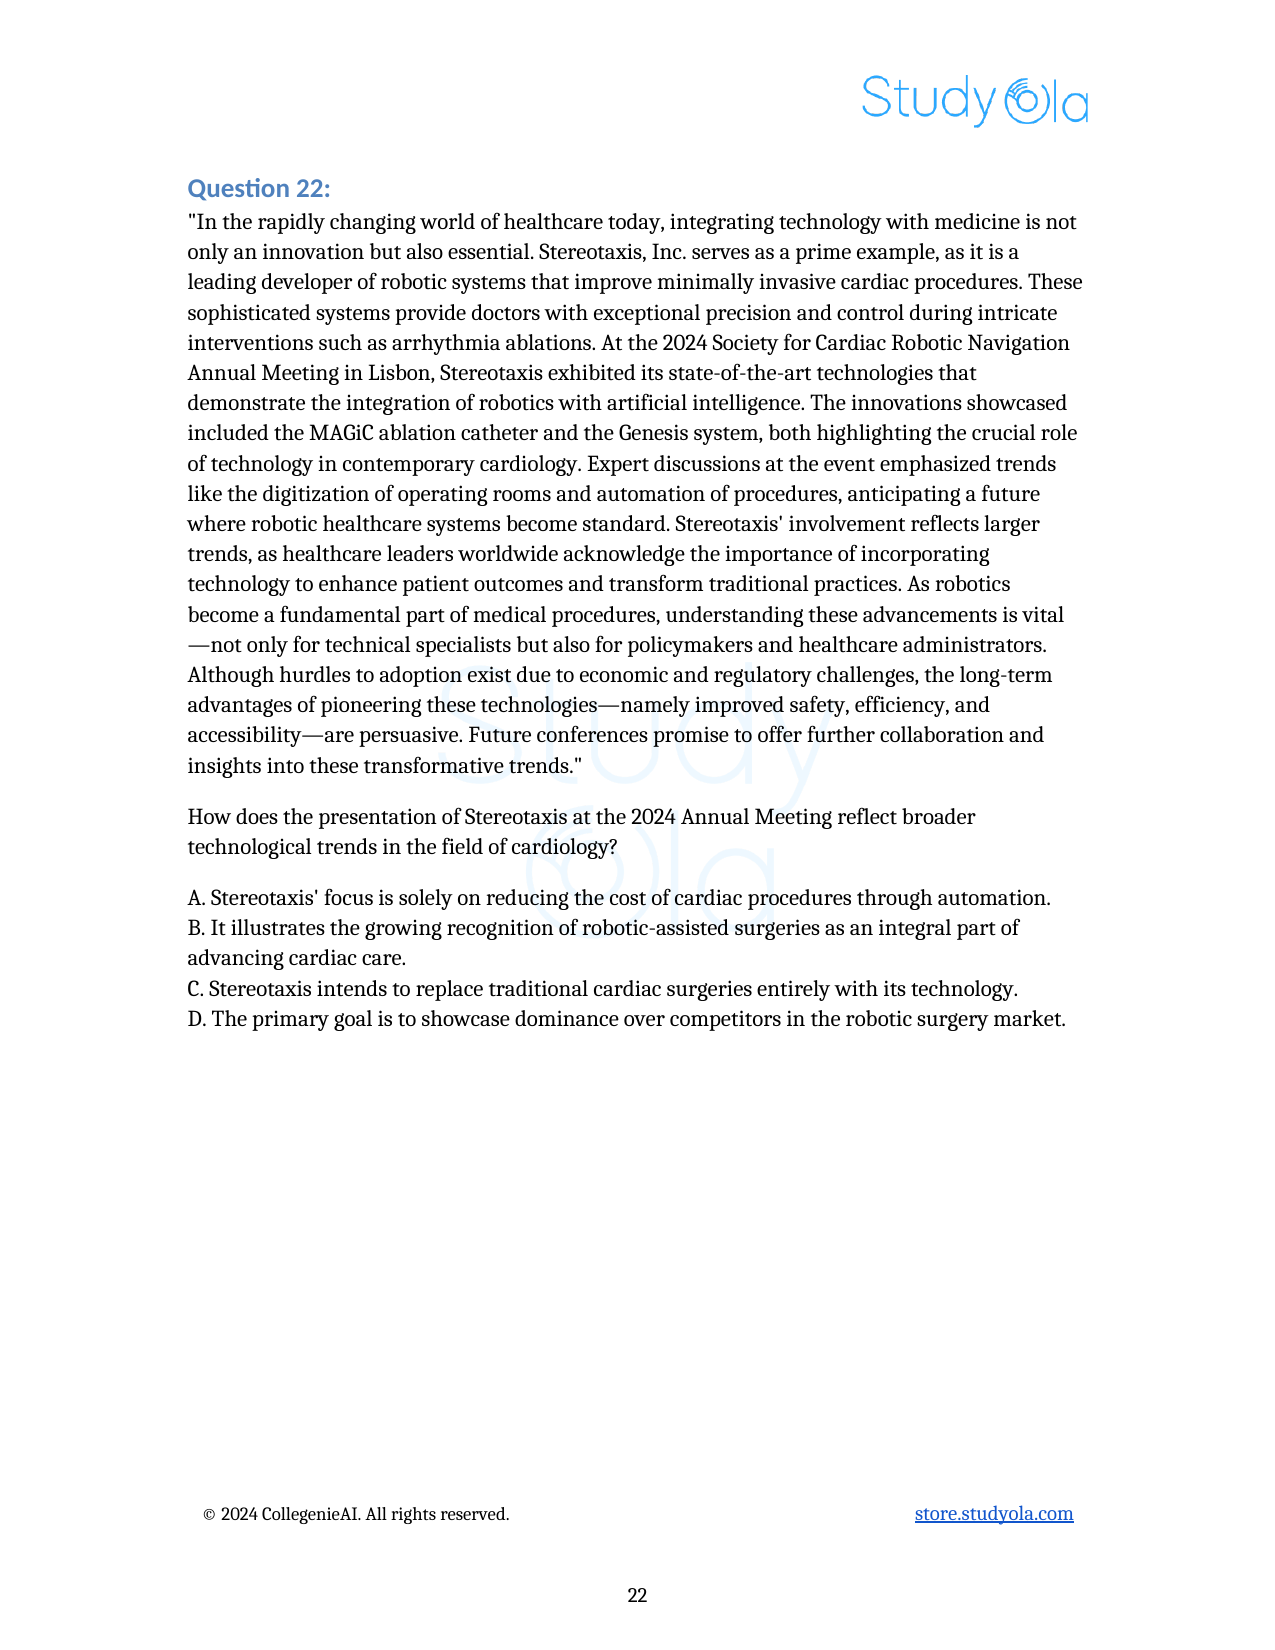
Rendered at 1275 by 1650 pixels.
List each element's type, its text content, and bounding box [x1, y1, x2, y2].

text "In the rapidly changing world of healthcare today, integrating technology with medicine is not only an innovation but also essential. Stereotaxis, Inc. serves as a prime example, as it is a leading developer of robotic systems that improve minimally invasive cardiac procedures. These sophisticated systems provide doctors with exceptional precision and control during intricate interventions such as arrhythmia ablations. At the 2024 Society for Cardiac Robotic Navigation Annual Meeting in Lisbon, Stereotaxis exhibited its state-of-the-art technologies that demonstrate the integration of robotics with artificial intelligence. The innovations showcased included the MAGiC ablation catheter and the Genesis system, both highlighting the crucial role of technology in contemporary cardiology. Expert discussions at the event emphasized trends like the digitization of operating rooms and automation of procedures, anticipating a future where robotic healthcare systems become standard. Stereotaxis' involvement reflects larger trends, as healthcare leaders worldwide acknowledge the importance of incorporating technology to enhance patient outcomes and transform traditional practices. As robotics become a fundamental part of medical procedures, understanding these advancements is vital—not only for technical specialists but also for policymakers and healthcare administrators. Although hurdles to adoption exist due to economic and regulatory challenges, the long-term advantages of pioneering these technologies—namely improved safety, efficiency, and accessibility—are persuasive. Future conferences promise to offer further collaboration and insights into these transformative trends." [187, 209, 1087, 779]
text A. Stereotaxis' focus is solely on reducing the cost of cardiac procedures through automation. B. It illustrates the growing recognition of robotic-assisted surgeries as an integral part of advancing cardiac care. C. Stereotaxis intends to replace traditional cardiac surgeries entirely with its technology. D. The primary goal is to showcase dominance over competitors in the robotic surgery market. [187, 885, 1087, 1032]
picture [862, 75, 1088, 128]
text How does the presentation of Stereotaxis at the 2024 Annual Meeting reflect broader technological trends in the field of cardiology? [187, 803, 1087, 860]
picture [187, 163, 1088, 1437]
subtitle Question 22: [187, 171, 1087, 204]
